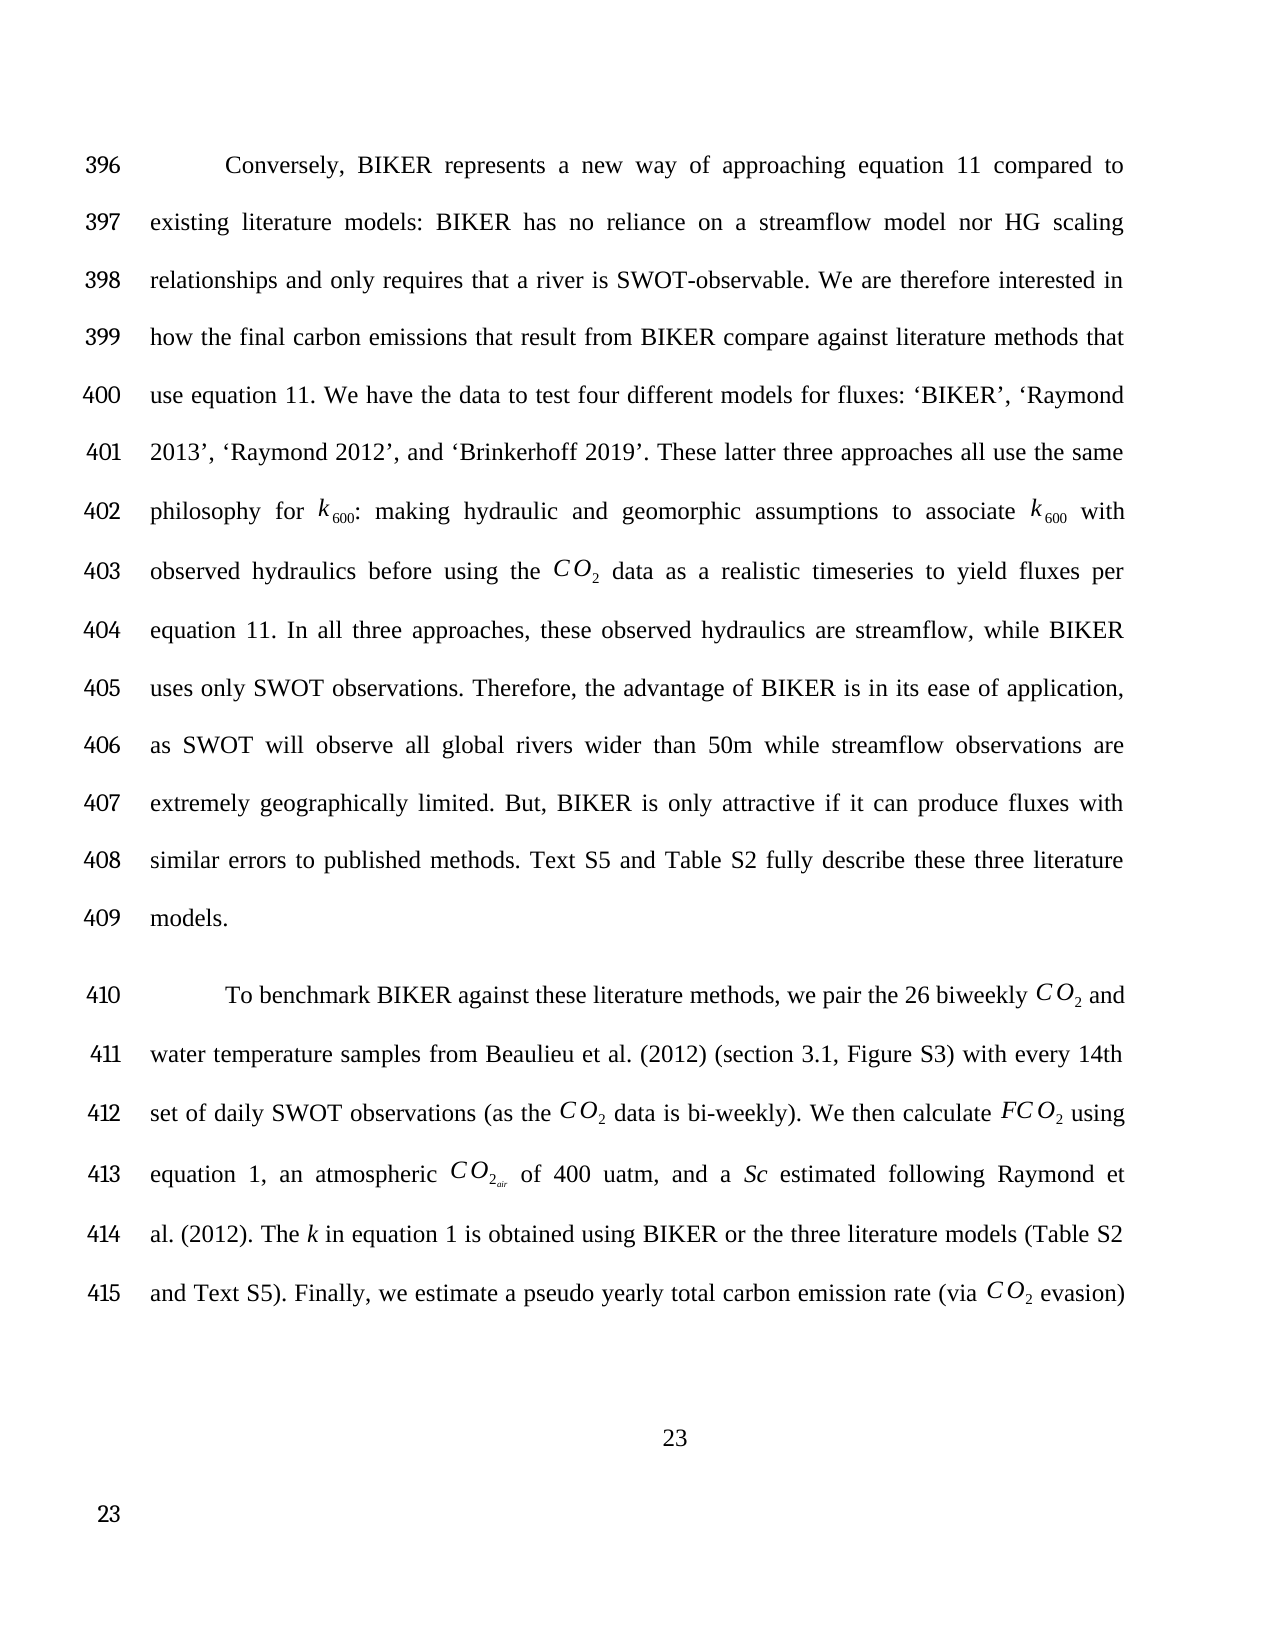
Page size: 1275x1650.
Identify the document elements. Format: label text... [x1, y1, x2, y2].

text Conversely, BIKER represents a new way of approaching equation 11 compared to existing literature models: BIKER has no reliance on a streamflow model nor HG scaling relationships and only requires that a river is SWOT-observable. We are therefore interested in how the final carbon emissions that result from BIKER compare against literature methods that use equation 11. We have the data to test four different models for fluxes: ‘BIKER’, ‘Raymond 2013’, ‘Raymond 2012’, and ‘Brinkerhoff 2019’. These latter three approaches all use the same philosophy for : making hydraulic and geomorphic assumptions to associate with observed hydraulics before using the data as a realistic timeseries to yield fluxes per equation 11. In all three approaches, these observed hydraulics are streamflow, while BIKER uses only SWOT observations. Therefore, the advantage of BIKER is in its ease of application, as SWOT will observe all global rivers wider than 50m while streamflow observations are extremely geographically limited. But, BIKER is only attractive if it can produce fluxes with similar errors to published methods. Text S5 and Table S2 fully describe these three literature models. [150, 150, 1125, 931]
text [150, 979, 1125, 1308]
